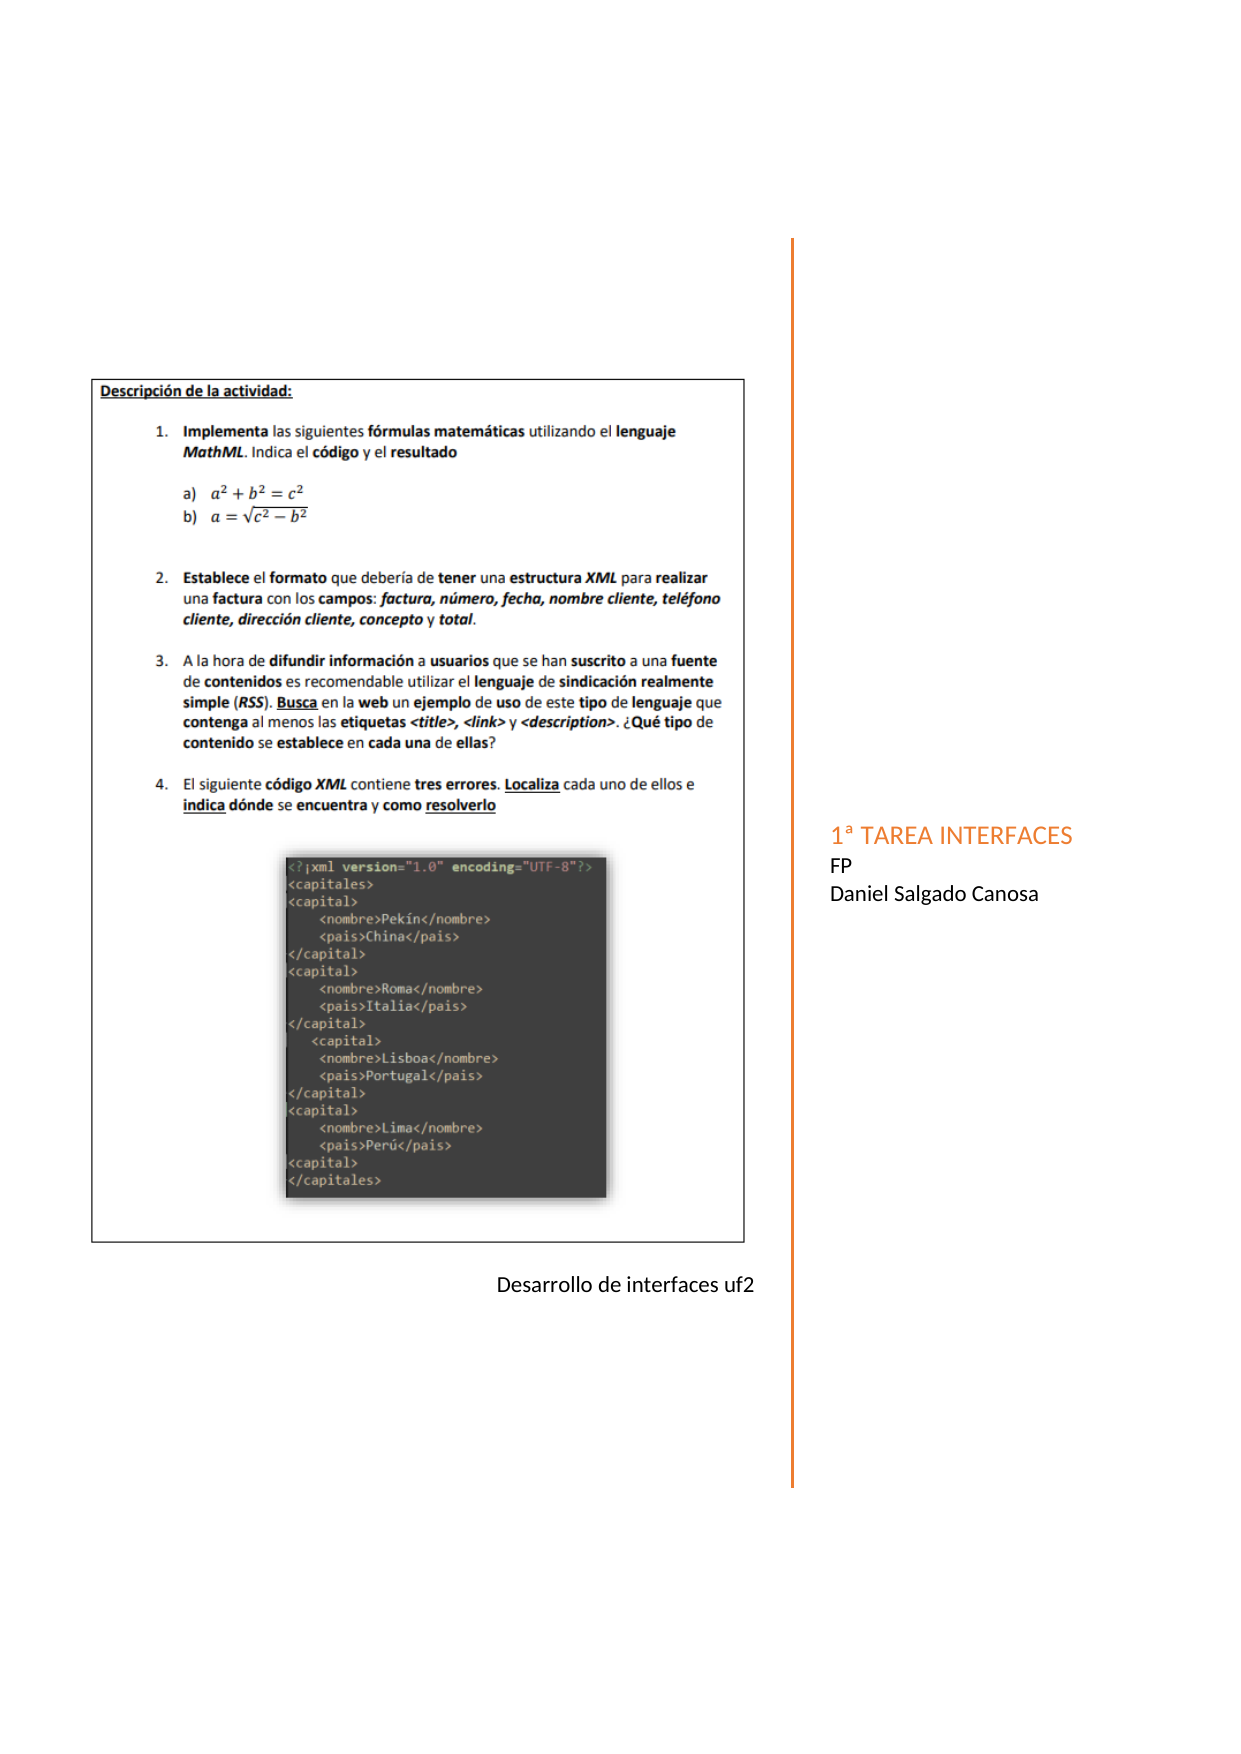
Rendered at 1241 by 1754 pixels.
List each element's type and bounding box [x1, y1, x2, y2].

picture [81, 372, 755, 1252]
